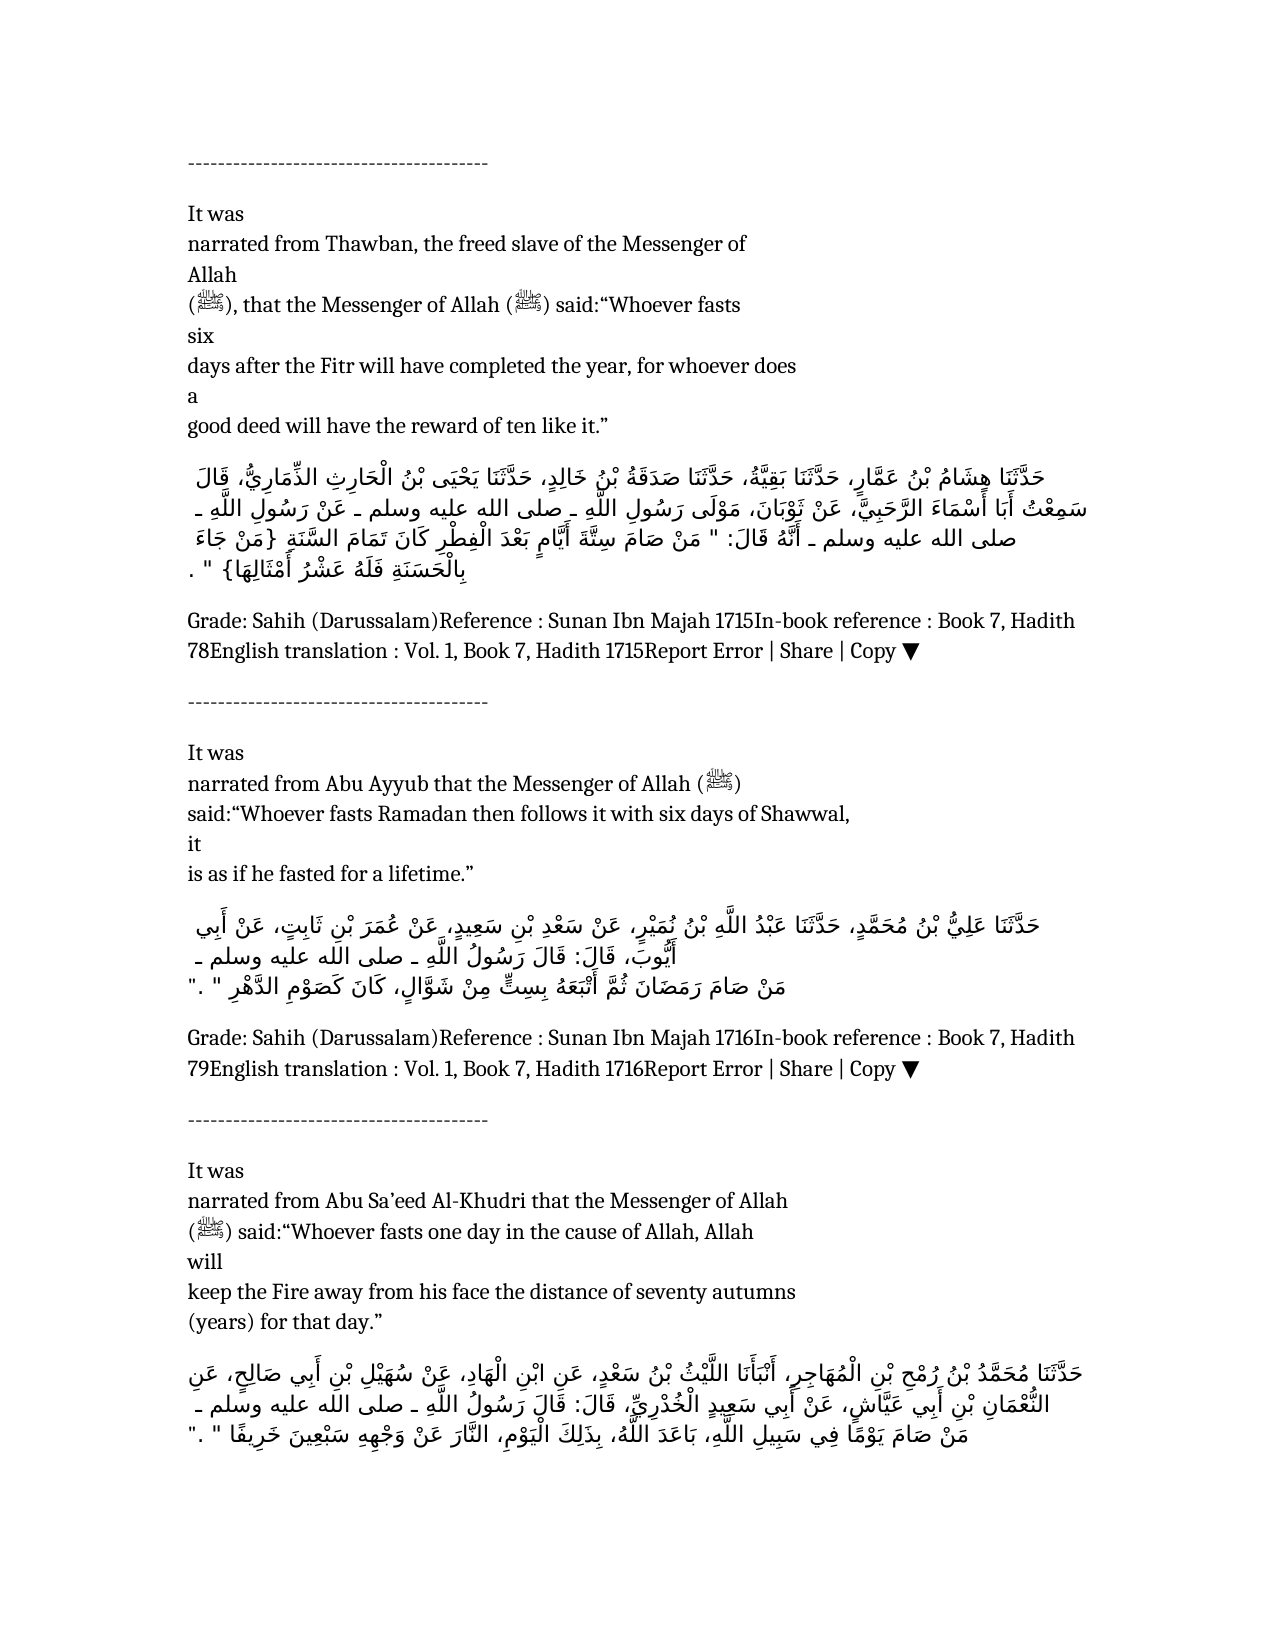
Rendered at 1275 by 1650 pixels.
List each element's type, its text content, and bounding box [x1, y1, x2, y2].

text حَدَّثَنَا هِشَامُ بْنُ عَمَّارٍ، حَدَّثَنَا بَقِيَّةُ، حَدَّثَنَا صَدَقَةُ بْنُ خَالِدٍ، حَدَّثَنَا يَحْيَى بْنُ الْحَارِثِ الذِّمَارِيُّ، قَالَ سَمِعْتُ أَبَا أَسْمَاءَ الرَّحَبِيَّ، عَنْ ثَوْبَانَ، مَوْلَى رَسُولِ اللَّهِ ـ صلى الله عليه وسلم ـ عَنْ رَسُولِ اللَّهِ ـ صلى الله عليه وسلم ـ أَنَّهُ قَالَ: ‏"‏ مَنْ صَامَ سِتَّةَ أَيَّامٍ بَعْدَ الْفِطْرِ كَانَ تَمَامَ السَّنَةِ ‏{مَنْ جَاءَ بِالْحَسَنَةِ فَلَهُ عَشْرُ أَمْثَالِهَا}‏ ‏"‏ ‏.‏ [187, 464, 1087, 583]
text It was narrated from Abu Ayyub that the Messenger of Allah (ﷺ) said:“Whoever fasts Ramadan then follows it with six days of Shawwal, it is as if he fasted for a lifetime.” [187, 740, 1087, 888]
text حَدَّثَنَا عَلِيُّ بْنُ مُحَمَّدٍ، حَدَّثَنَا عَبْدُ اللَّهِ بْنُ نُمَيْرٍ، عَنْ سَعْدِ بْنِ سَعِيدٍ، عَنْ عُمَرَ بْنِ ثَابِتٍ، عَنْ أَبِي أَيُّوبَ، قَالَ: قَالَ رَسُولُ اللَّهِ ـ صلى الله عليه وسلم ـ ‏ "‏ مَنْ صَامَ رَمَضَانَ ثُمَّ أَتْبَعَهُ بِسِتٍّ مِنْ شَوَّالٍ، كَانَ كَصَوْمِ الدَّهْرِ ‏"‏ ‏.‏ [187, 912, 1087, 1000]
text ---------------------------------------- [187, 689, 1087, 715]
text حَدَّثَنَا مُحَمَّدُ بْنُ رُمْحِ بْنِ الْمُهَاجِرِ، أَنْبَأَنَا اللَّيْثُ بْنُ سَعْدٍ، عَنِ ابْنِ الْهَادِ، عَنْ سُهَيْلِ بْنِ أَبِي صَالِحٍ، عَنِ النُّعْمَانِ بْنِ أَبِي عَيَّاشٍ، عَنْ أَبِي سَعِيدٍ الْخُدْرِيِّ، قَالَ: قَالَ رَسُولُ اللَّهِ ـ صلى الله عليه وسلم ـ ‏ "‏ مَنْ صَامَ يَوْمًا فِي سَبِيلِ اللَّهِ، بَاعَدَ اللَّهُ، بِذَلِكَ الْيَوْمِ، النَّارَ عَنْ وَجْهِهِ سَبْعِينَ خَرِيفًا ‏"‏ ‏.‏ [187, 1360, 1087, 1448]
text It was narrated from Abu Sa’eed Al-Khudri that the Messenger of Allah (ﷺ) said:“Whoever fasts one day in the cause of Allah, Allah will keep the Fire away from his face the distance of seventy autumns (years) for that day.” [187, 1157, 1087, 1336]
text Grade: Sahih (Darussalam)Reference : Sunan Ibn Majah 1715In-book reference : Book 7, Hadith 78English translation : Vol. 1, Book 7, Hadith 1715Report Error | Share | Copy ▼ [187, 607, 1087, 664]
text ---------------------------------------- [187, 1106, 1087, 1133]
text Grade: Sahih (Darussalam)Reference : Sunan Ibn Majah 1716In-book reference : Book 7, Hadith 79English translation : Vol. 1, Book 7, Hadith 1716Report Error | Share | Copy ▼ [187, 1025, 1087, 1082]
text It was narrated from Thawban, the freed slave of the Messenger of Allah (ﷺ), that the Messenger of Allah (ﷺ) said:“Whoever fasts six days after the Fitr will have completed the year, for whoever does a good deed will have the reward of ten like it.” [187, 201, 1087, 439]
text ---------------------------------------- [187, 150, 1087, 176]
